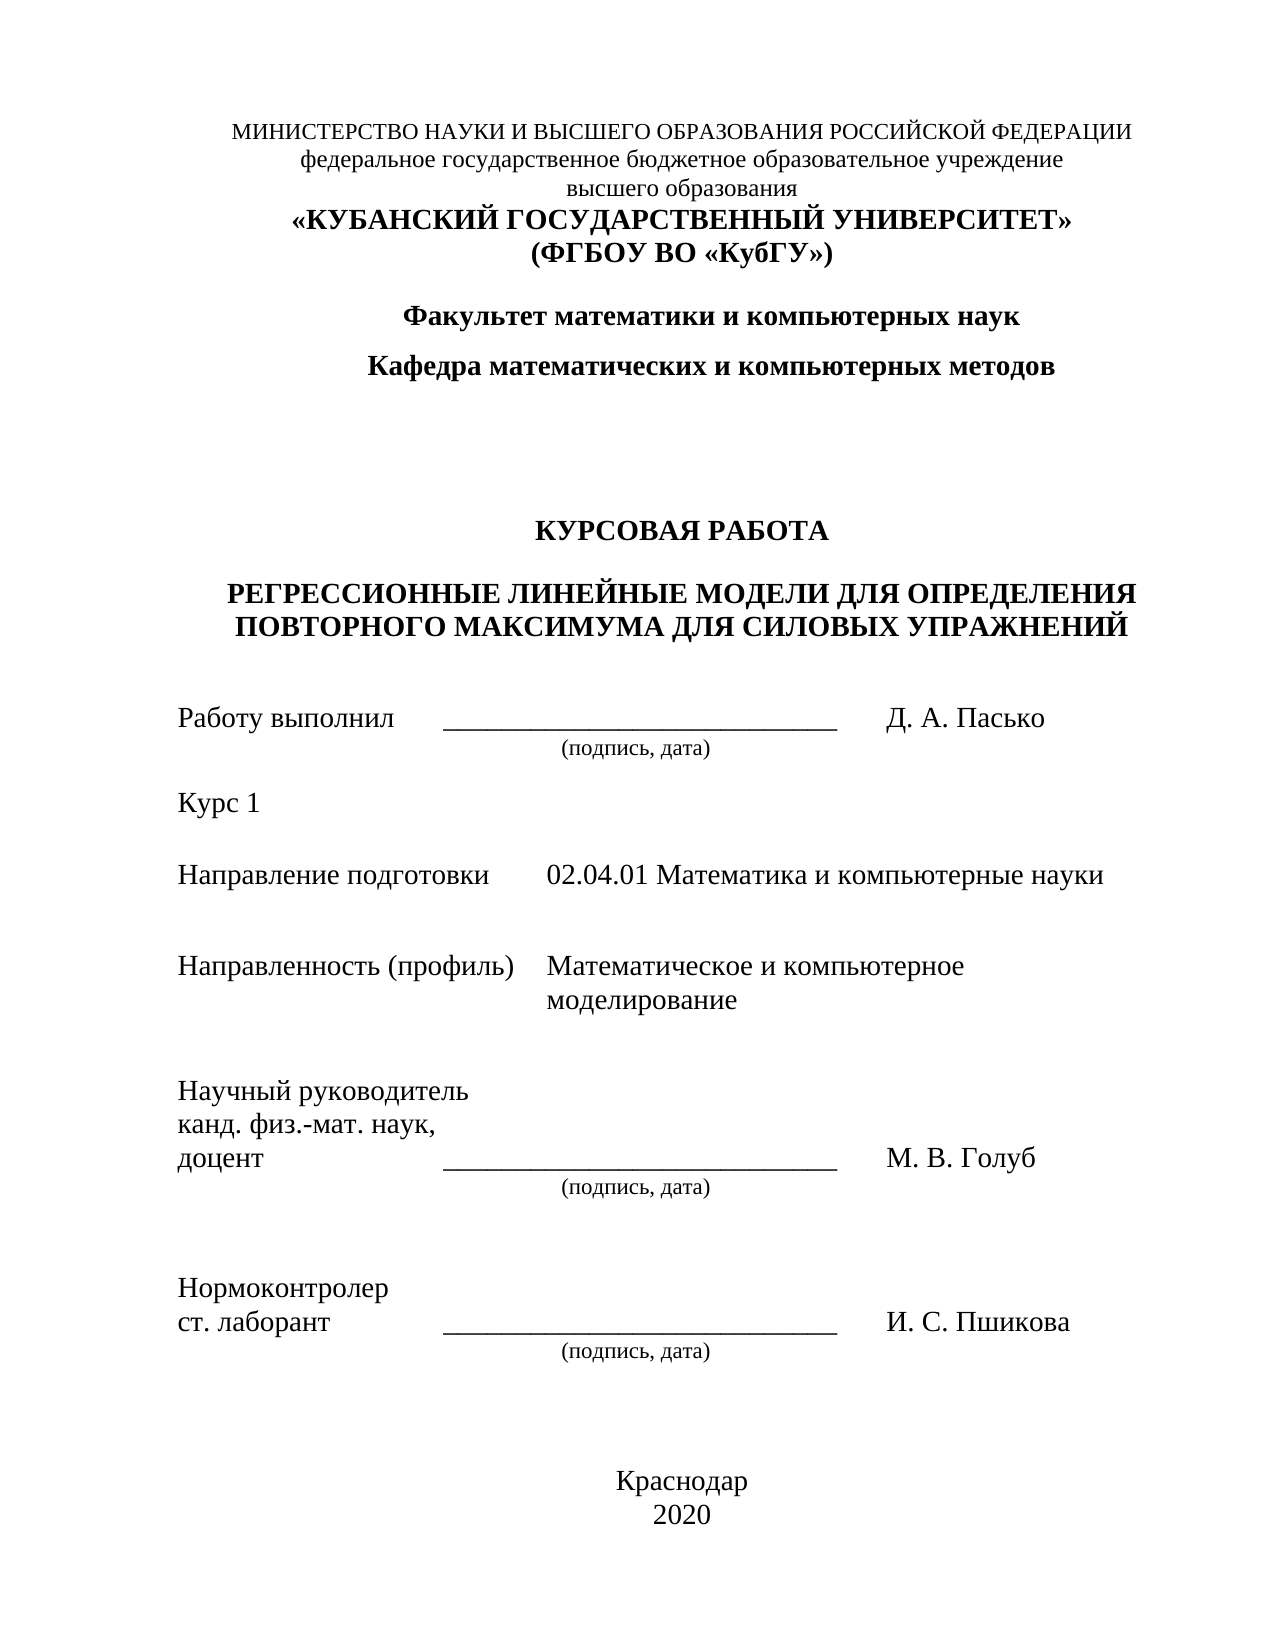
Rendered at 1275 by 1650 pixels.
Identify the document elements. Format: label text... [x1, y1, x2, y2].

text Нормоконтролер [177, 1270, 1186, 1304]
text «КУБАНСКИЙ ГОСУДАРСТВЕННЫЙ УНИВЕРСИТЕТ» [148, 202, 1186, 236]
text Краснодар [177, 1463, 1186, 1497]
text (ФГБОУ ВО «КубГУ») [148, 236, 1186, 269]
text 2020 [177, 1497, 1186, 1530]
text канд. физ.-мат. наук, доцент ___________________________ М. В. Голуб [177, 1106, 1186, 1173]
text Направленность (профиль) Математическое и компьютерное моделирование [177, 948, 1186, 1015]
text Курс 1 [177, 785, 1186, 819]
text Работу выполнил ___________________________ Д. А. Пасько [177, 700, 1186, 734]
text Направление подготовки 02.04.01 Математика и компьютерные науки [177, 857, 1186, 891]
text Кафедра математических и компьютерных методов [177, 348, 1187, 382]
text ст. лаборант ___________________________ И. С. Пшикова [177, 1304, 1186, 1337]
text КУРСОВАЯ РАБОТА [177, 513, 1186, 547]
text Научный руководитель [177, 1073, 1186, 1106]
text РЕГРЕССИОННЫЕ ЛИНЕЙНЫЕ МОДЕЛИ ДЛЯ ОПРЕДЕЛЕНИЯ ПОВТОРНОГО МАКСИМУМА ДЛЯ СИЛОВЫХ УПРАЖНЕНИЙ [177, 576, 1187, 643]
text (подпись, дата) [502, 1337, 1186, 1364]
text федеральное государственное бюджетное образовательное учреждение высшего образования [177, 144, 1186, 202]
text (подпись, дата) [502, 734, 1186, 760]
text (подпись, дата) [502, 1173, 1186, 1200]
text МИНИСТЕРСТВО НАУКИ И ВЫСШЕГО ОБРАЗОВАНИЯ РОССИЙСКОЙ ФЕДЕРАЦИИ [177, 118, 1186, 144]
text Факультет математики и компьютерных наук [177, 298, 1186, 331]
